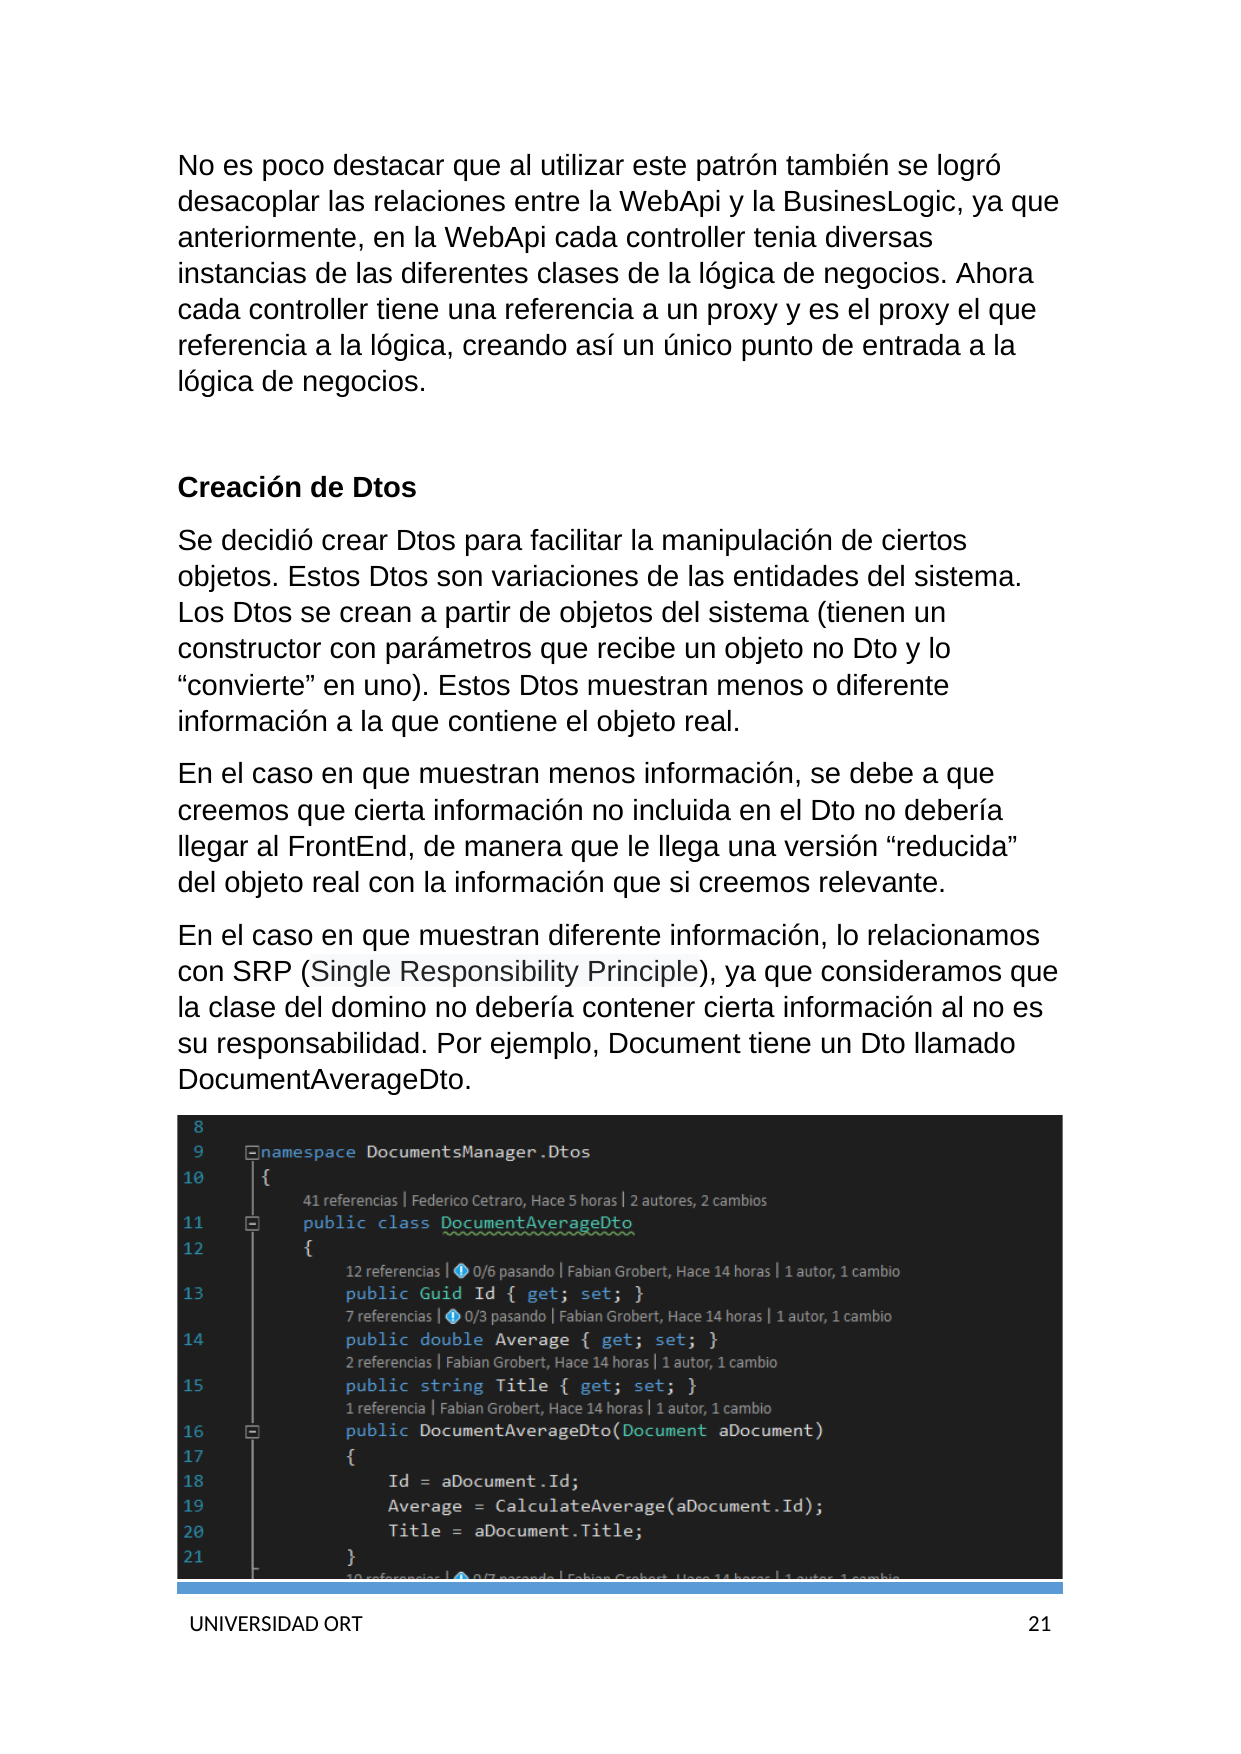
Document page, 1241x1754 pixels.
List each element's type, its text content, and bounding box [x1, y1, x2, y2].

picture [177, 1115, 1063, 1579]
text No es poco destacar que al utilizar este patrón también se logró desacoplar las relaciones entre la WebApi y la BusinesLogic, ya que anteriormente, en la WebApi cada controller tenia diversas instancias de las diferentes clases de la lógica de negocios. Ahora cada controller tiene una referencia a un proxy y es el proxy el que referencia a la lógica, creando así un único punto de entrada a la lógica de negocios. [177, 148, 1063, 398]
text En el caso en que muestran menos información, se debe a que creemos que cierta información no incluida en el Dto no debería llegar al FrontEnd, de manera que le llega una versión “reducida” del objeto real con la información que si creemos relevante. [177, 756, 1063, 898]
text Creación de Dtos [177, 470, 1063, 504]
text En el caso en que muestran diferente información, lo relacionamos con SRP (Single Responsibility Principle), ya que consideramos que la clase del domino no debería contener cierta información al no es su responsabilidad. Por ejemplo, Document tiene un Dto llamado DocumentAverageDto. [177, 918, 1063, 1096]
text Se decidió crear Dtos para facilitar la manipulación de ciertos objetos. Estos Dtos son variaciones de las entidades del sistema. Los Dtos se crean a partir de objetos del sistema (tienen un constructor con parámetros que recibe un objeto no Dto y lo “convierte” en uno). Estos Dtos muestran menos o diferente información a la que contiene el objeto real. [177, 523, 1063, 737]
